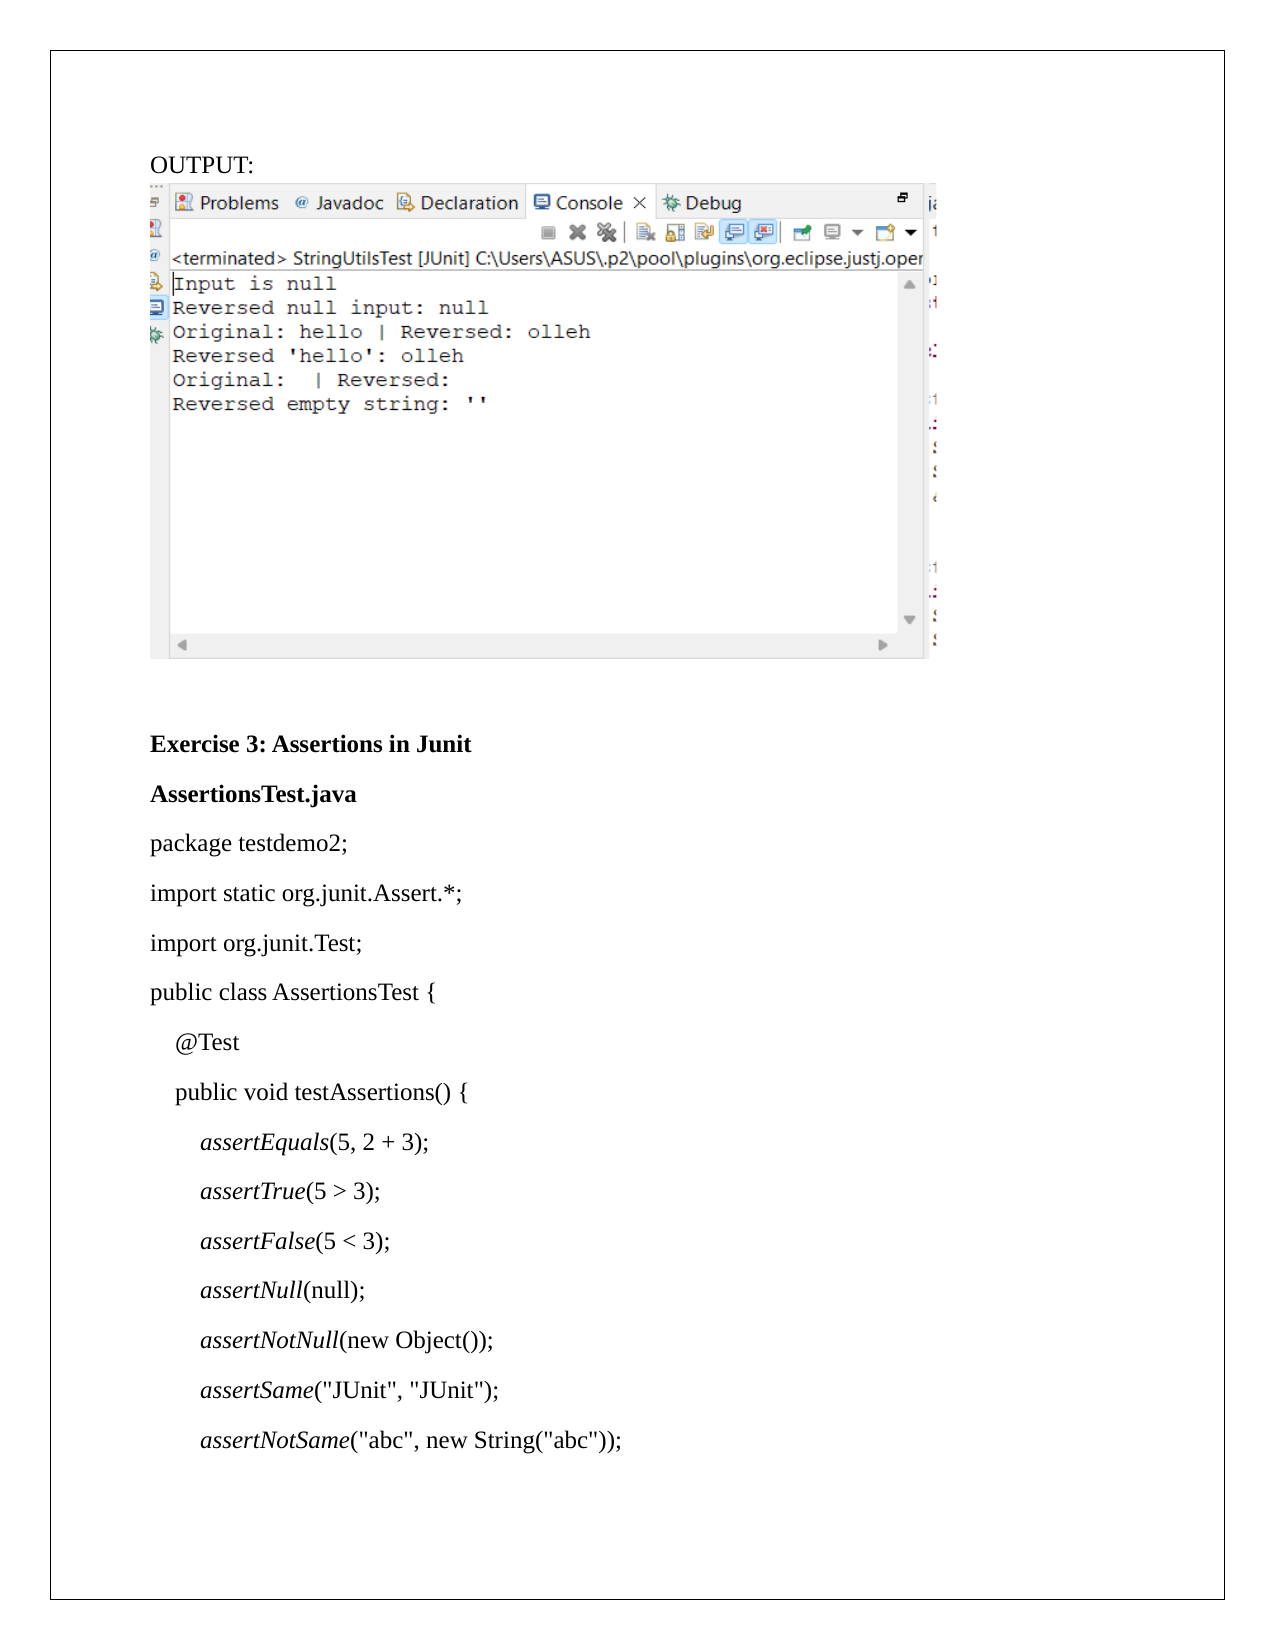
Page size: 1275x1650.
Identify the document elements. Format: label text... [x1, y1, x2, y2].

text assertEquals(5, 2 + 3); [150, 1127, 1125, 1155]
text @Test [150, 1027, 1125, 1056]
picture [150, 183, 937, 659]
text package testdemo2; [150, 828, 1125, 857]
text assertTrue(5 > 3); [150, 1176, 1125, 1205]
text assertNull(null); [150, 1276, 1125, 1304]
text import org.junit.Test; [150, 928, 1125, 957]
text public class AssertionsTest { [150, 977, 1125, 1006]
text assertNotNull(new Object()); [150, 1325, 1125, 1354]
text import static org.junit.Assert.*; [150, 878, 1125, 907]
text assertSame("JUnit", "JUnit"); [150, 1375, 1125, 1404]
text assertNotSame("abc", new String("abc")); [150, 1425, 1125, 1453]
text Exercise 3: Assertions in Junit [150, 729, 1125, 758]
text assertFalse(5 < 3); [150, 1226, 1125, 1255]
text AssertionsTest.java [150, 779, 1125, 807]
text public void testAssertions() { [150, 1077, 1125, 1106]
